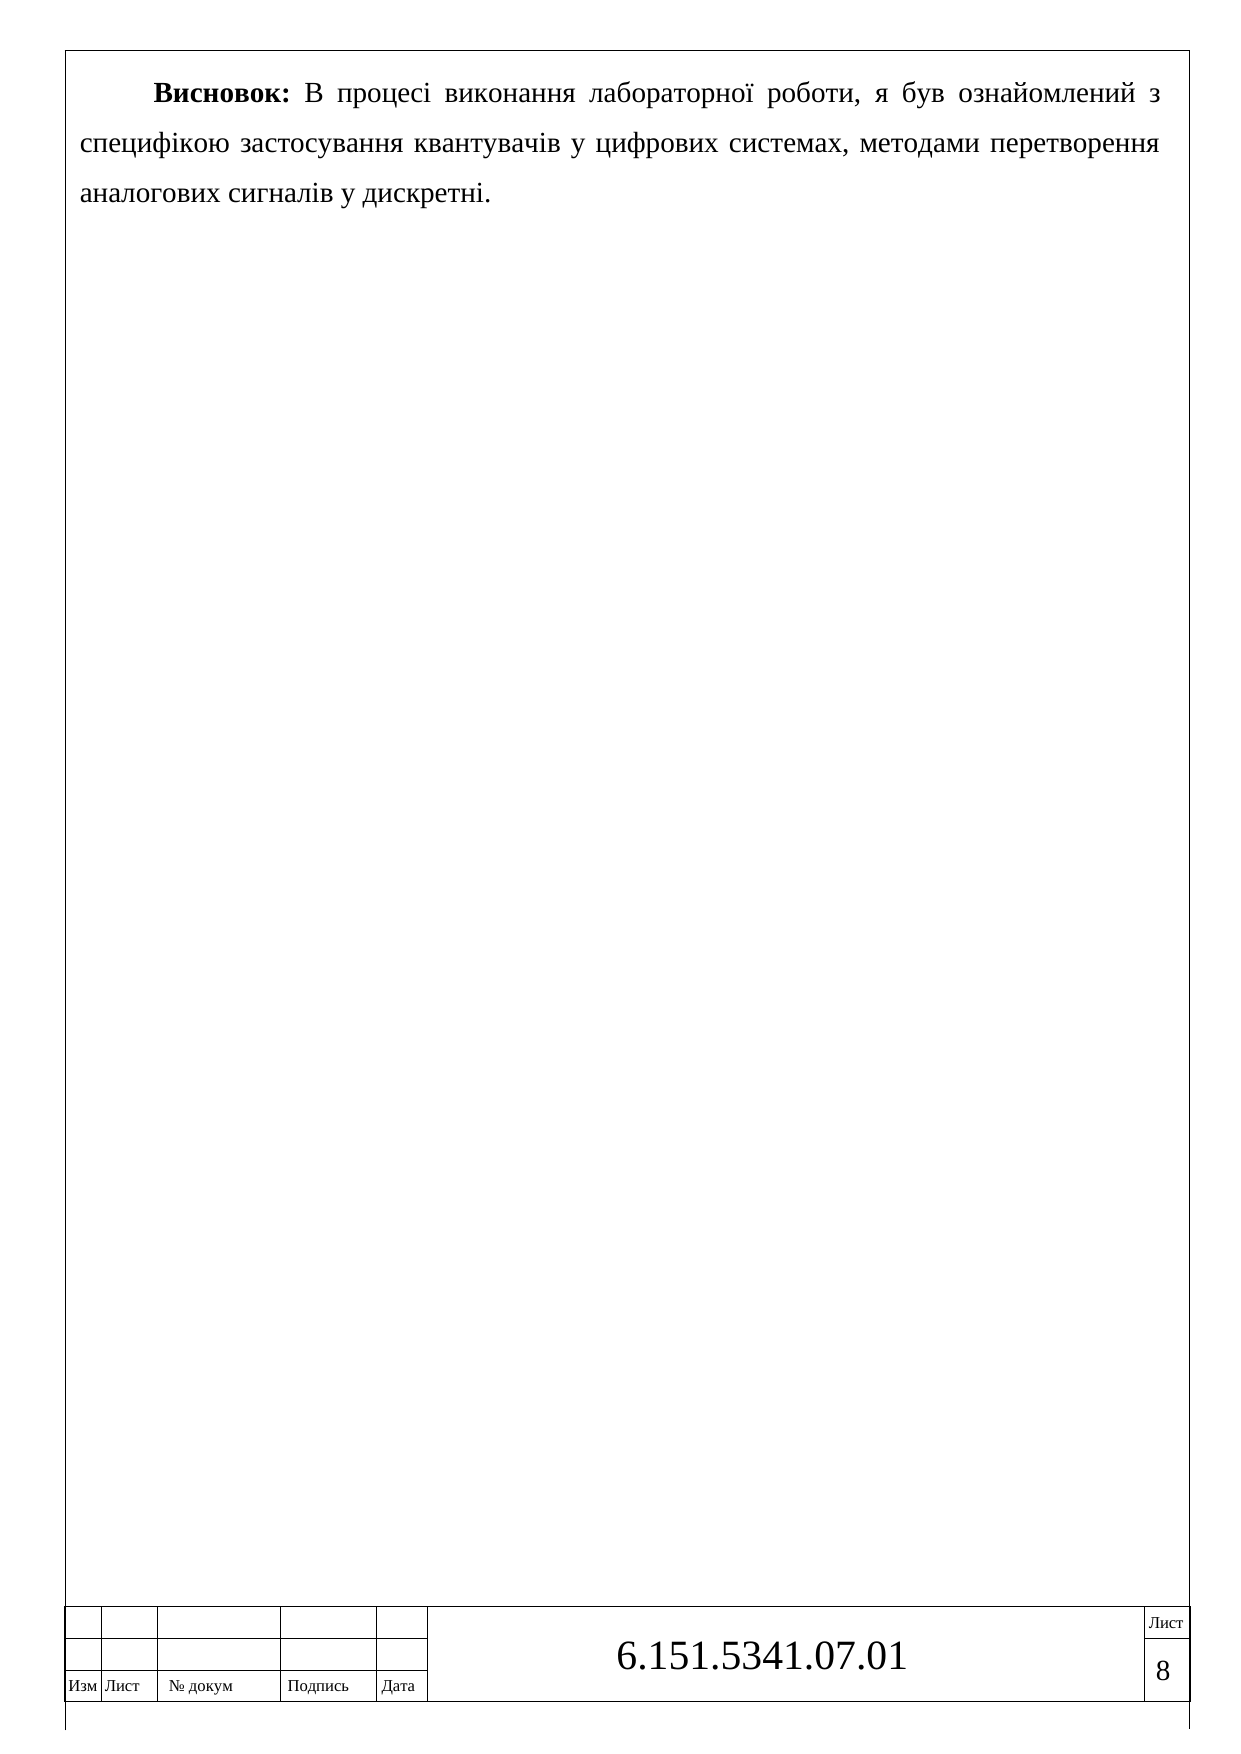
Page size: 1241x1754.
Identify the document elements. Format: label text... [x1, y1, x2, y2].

text Висновок: В процесі виконання лабораторної роботи, я був ознайомлений з специфікою застосування квантувачів у цифрових системах, методами перетворення аналогових сигналів у дискретні. [79, 75, 1161, 209]
